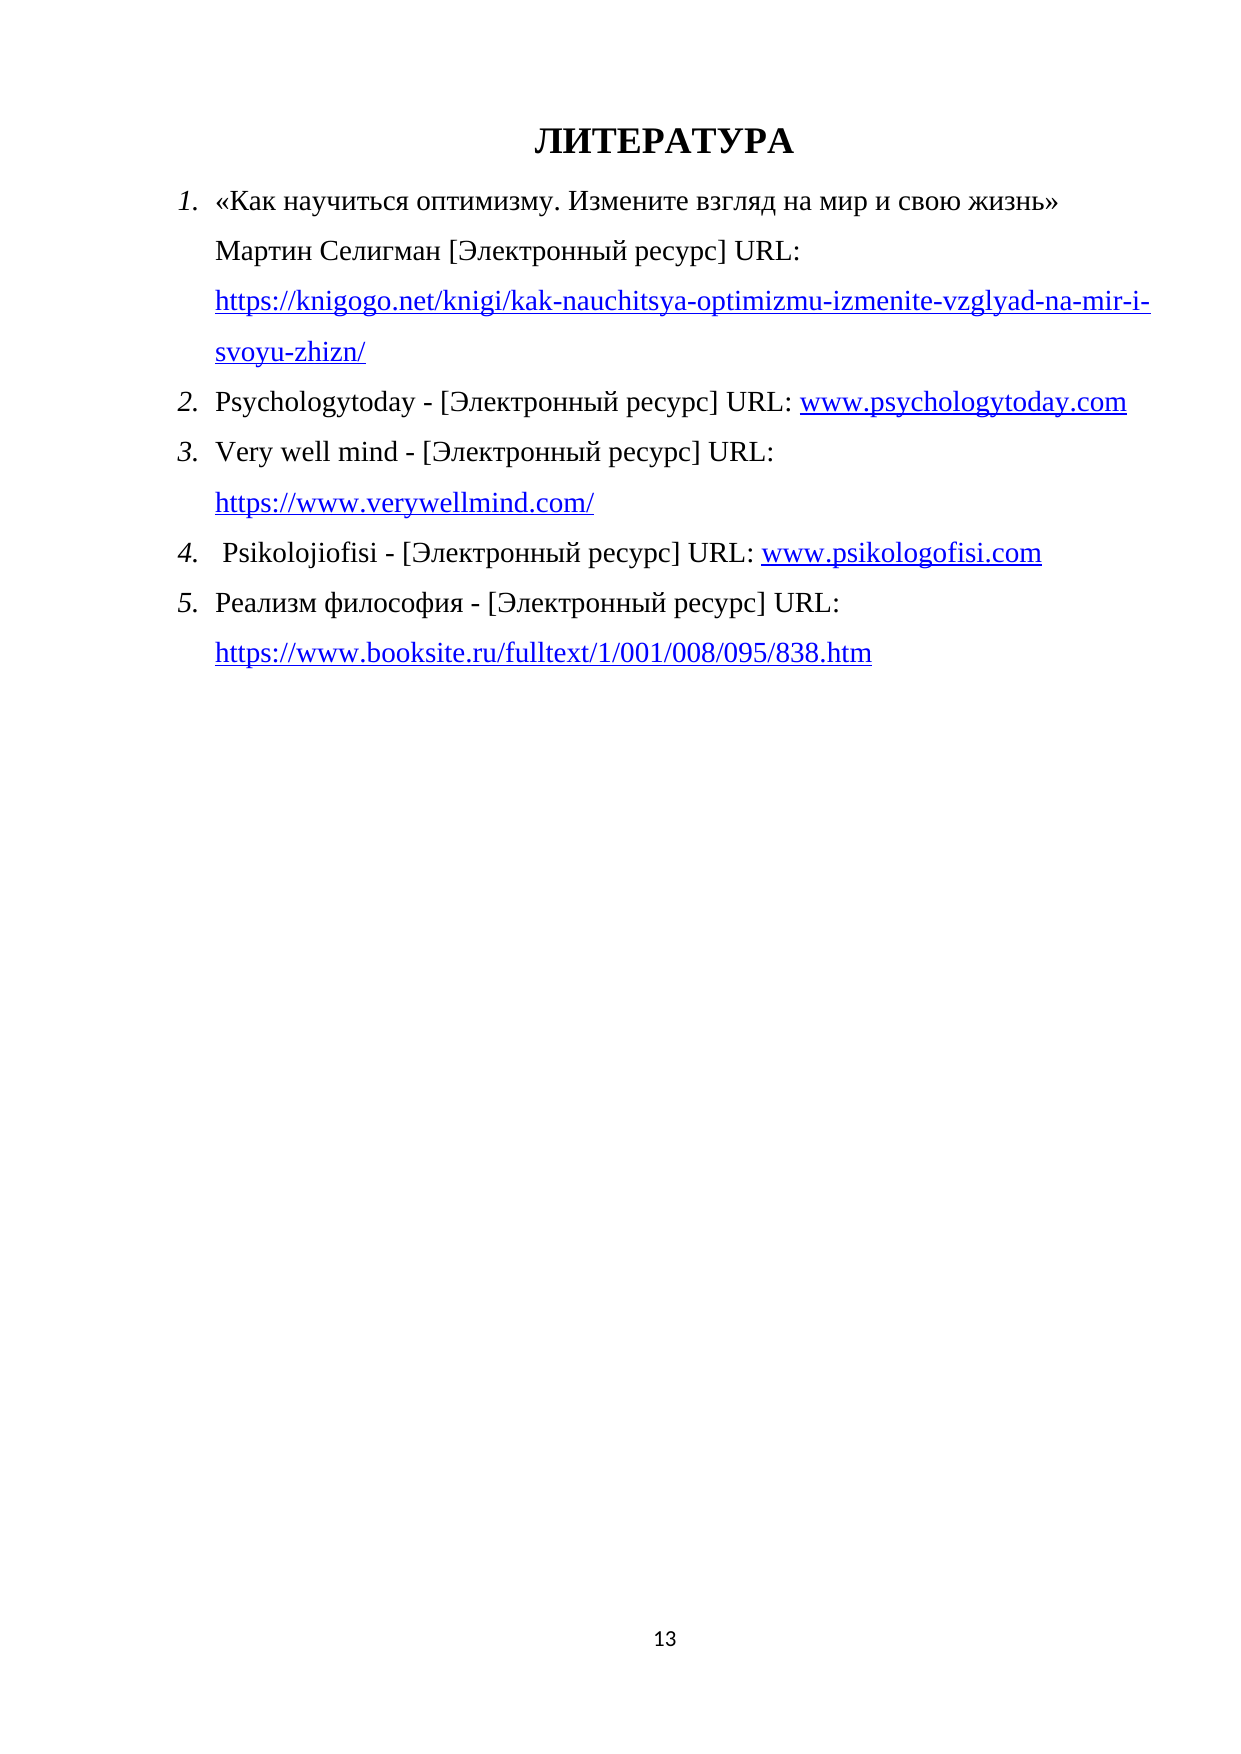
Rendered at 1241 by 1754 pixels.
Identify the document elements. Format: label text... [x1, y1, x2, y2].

subtitle ЛИТЕРАТУРА [177, 118, 1152, 161]
list Psychologytoday - [Электронный ресурс] URL: www.psychologytoday.com [177, 384, 1152, 418]
list Реализм философия - [Электронный ресурс] URL: https://www.booksite.ru/fulltext/1/001/008/095/838.htm [177, 585, 1152, 669]
list «Как научиться оптимизму. Измените взгляд на мир и свою жизнь» Мартин Селигман [Электронный ресурс] URL: https://knigogo.net/knigi/kak-nauchitsya-optimizmu-izmenite-vzglyad-na-mir-i-svoyu-zhizn/ [177, 183, 1152, 367]
list Very well mind - [Электронный ресурс] URL: https://www.verywellmind.com/ [177, 434, 1152, 518]
list Psikolojiofisi - [Электронный ресурс] URL: www.psikologofisi.com [177, 535, 1152, 568]
